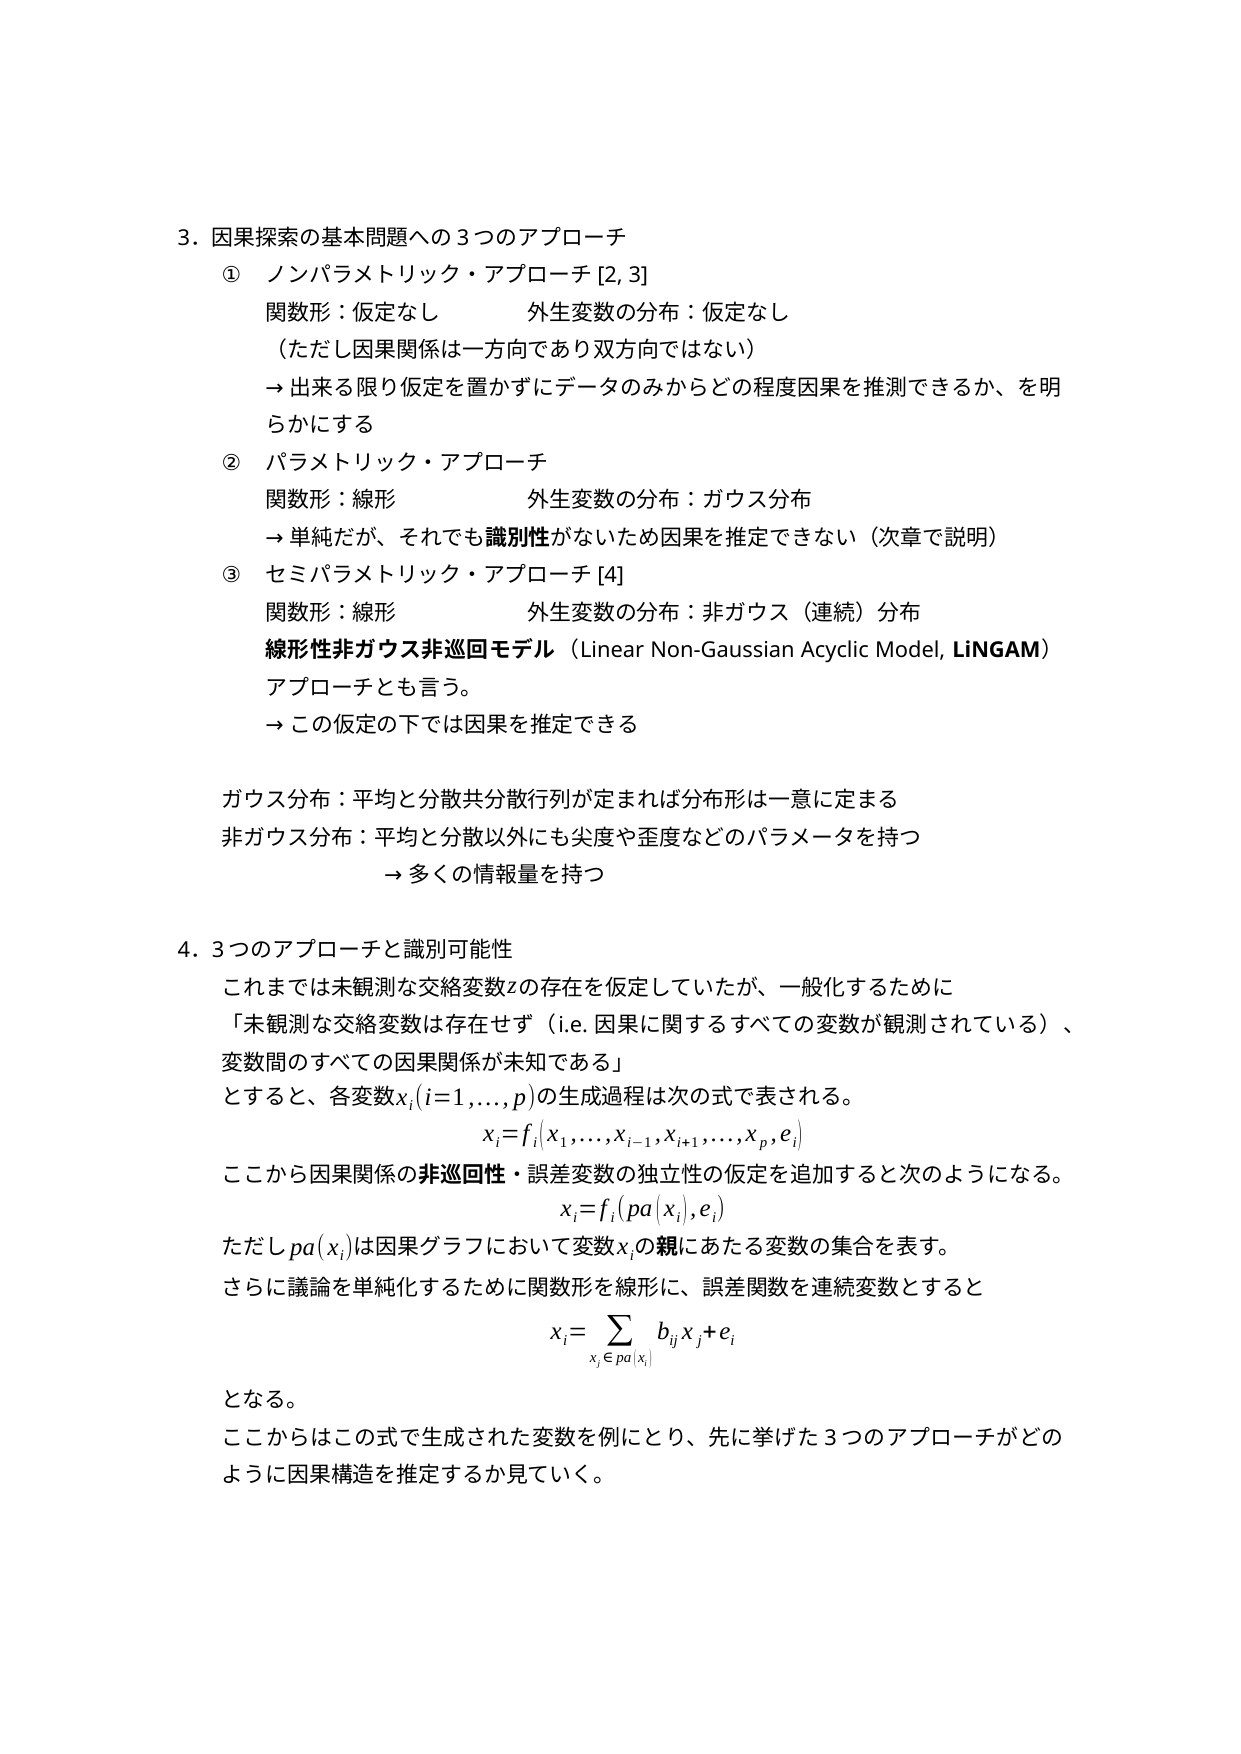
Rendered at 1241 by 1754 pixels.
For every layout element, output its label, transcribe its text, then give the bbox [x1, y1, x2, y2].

text となる。 ここからはこの式で生成された変数を例にとり、先に挙げた3つのアプローチがどのように因果構造を推定するか見ていく。 [221, 1379, 1063, 1492]
text ガウス分布：平均と分散共分散行列が定まれば分布形は一意に定まる [221, 779, 1063, 817]
text ここから因果関係の非巡回性・誤差変数の独立性の仮定を追加すると次のようになる。 [221, 1154, 1063, 1192]
text さらに議論を単純化するために関数形を線形に、誤差関数を連続変数とすると [221, 1267, 1063, 1304]
text ただしは因果グラフにおいて変数の親にあたる変数の集合を表す。 [221, 1229, 1063, 1267]
list セミパラメトリック・アプローチ [4] 関数形：線形 外生変数の分布：非ガウス（連続）分布 線形性非ガウス非巡回モデル（Linear Non-Gaussian Acyclic Model, LiNGAM）アプローチとも言う。 → この仮定の下では因果を推定できる [221, 554, 1063, 742]
list パラメトリック・アプローチ 関数形：線形 外生変数の分布：ガウス分布 → 単純だが、それでも識別性がないため因果を推定できない（次章で説明） [221, 442, 1063, 554]
text 3．因果探索の基本問題への3つのアプローチ [177, 217, 1063, 254]
text 非ガウス分布：平均と分散以外にも尖度や歪度などのパラメータを持つ → 多くの情報量を持つ [221, 817, 1063, 892]
list ノンパラメトリック・アプローチ [2, 3] 関数形：仮定なし 外生変数の分布：仮定なし （ただし因果関係は一方向であり双方向ではない） → 出来る限り仮定を置かずにデータのみからどの程度因果を推測できるか、を明らかにする [221, 254, 1063, 442]
text 4．3つのアプローチと識別可能性 [177, 929, 1063, 967]
text これまでは未観測な交絡変数の存在を仮定していたが、一般化するために 「未観測な交絡変数は存在せず（i.e. 因果に関するすべての変数が観測されている）、変数間のすべての因果関係が未知である」 とすると、各変数の生成過程は次の式で表される。 [221, 967, 1063, 1117]
